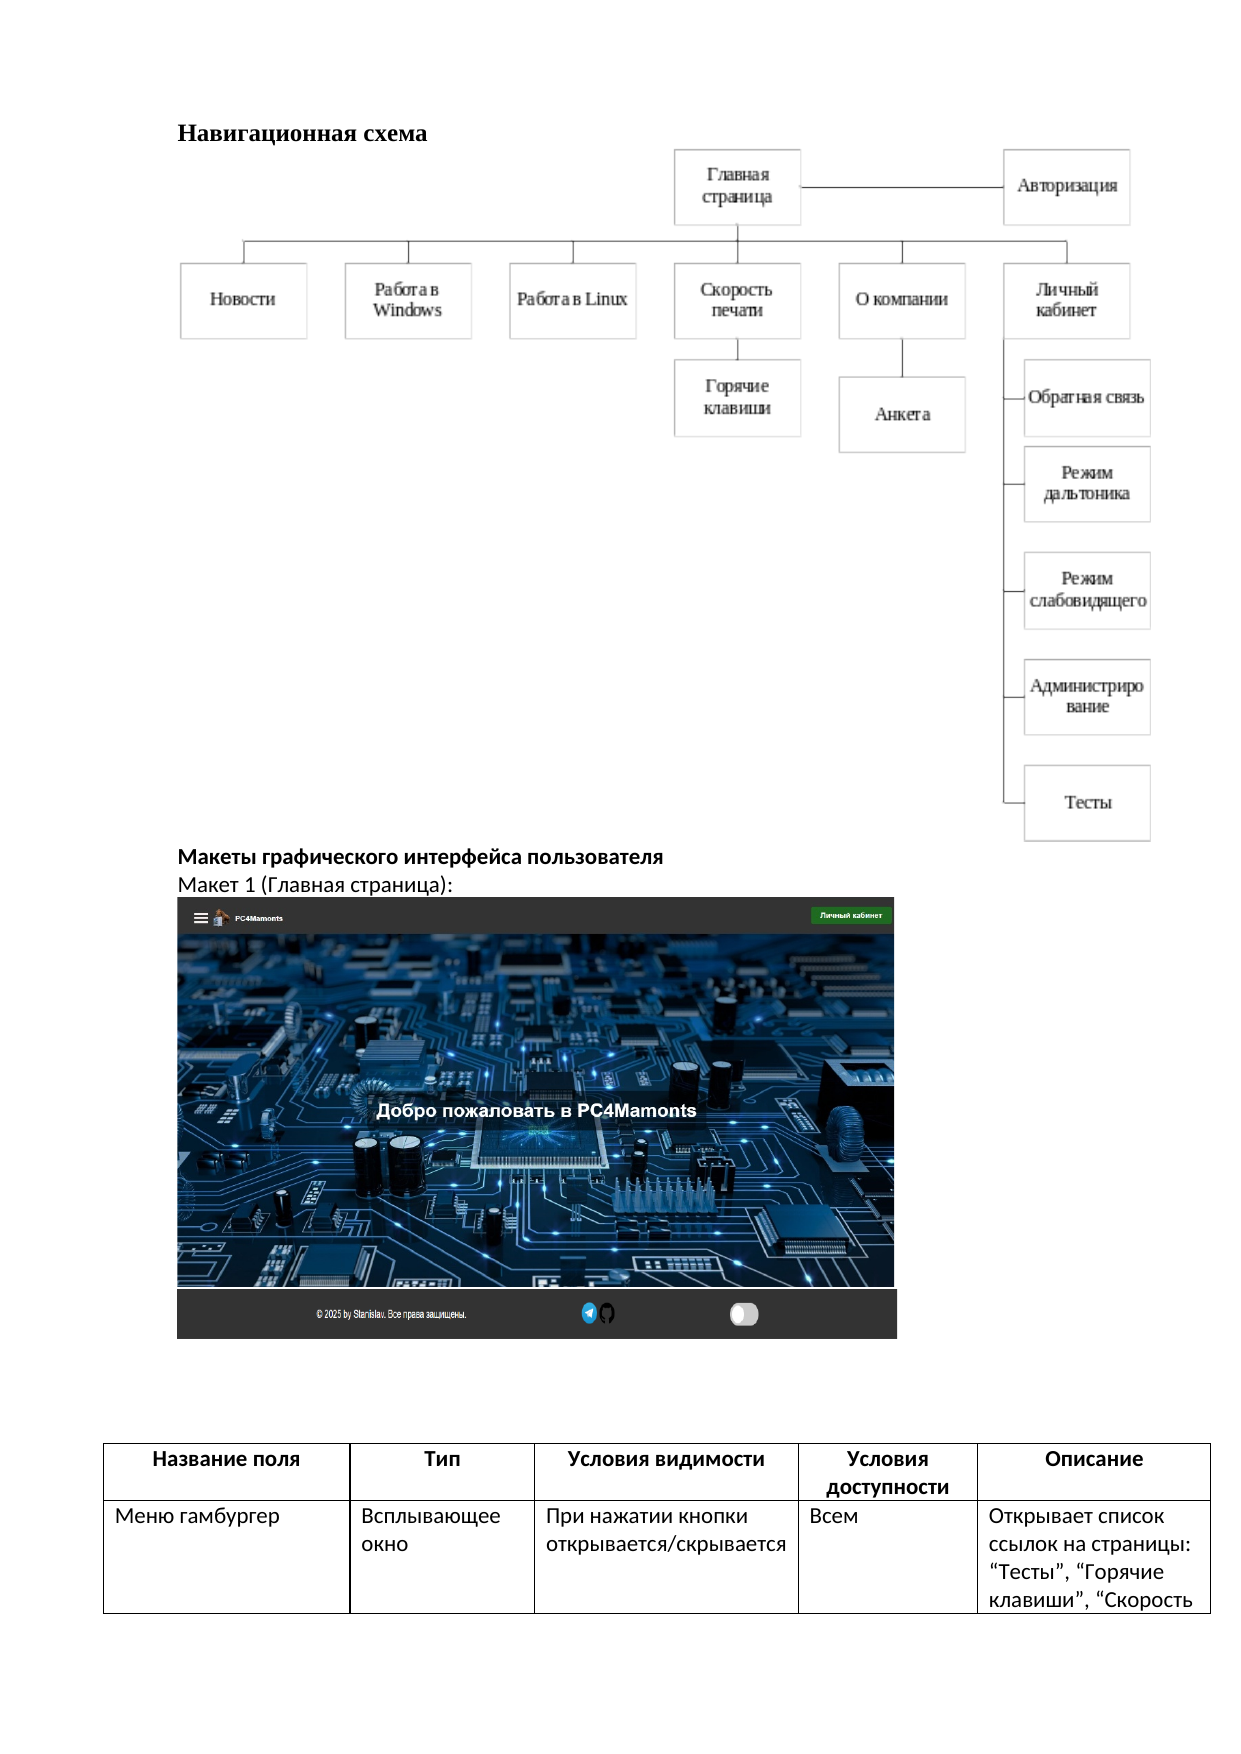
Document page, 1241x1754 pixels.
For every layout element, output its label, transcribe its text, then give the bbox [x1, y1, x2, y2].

table_header Условия видимости [535, 1444, 798, 1500]
table_cell Меню гамбургер [104, 1501, 349, 1613]
picture [177, 897, 895, 1287]
list Макет 1 (Главная страница): [177, 870, 1152, 898]
picture [177, 1289, 898, 1339]
table_cell Всплывающее окно [351, 1501, 534, 1613]
table_header Название поля [104, 1444, 349, 1500]
table_header Условия доступности [799, 1444, 977, 1500]
list Навигационная схема [177, 118, 1152, 842]
table_header Описание [978, 1444, 1210, 1500]
list Макеты графического интерфейса пользователя [177, 842, 1152, 870]
table_cell Всем [799, 1501, 977, 1613]
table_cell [535, 1501, 798, 1613]
table_header Тип [351, 1444, 534, 1500]
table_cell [978, 1501, 1210, 1613]
